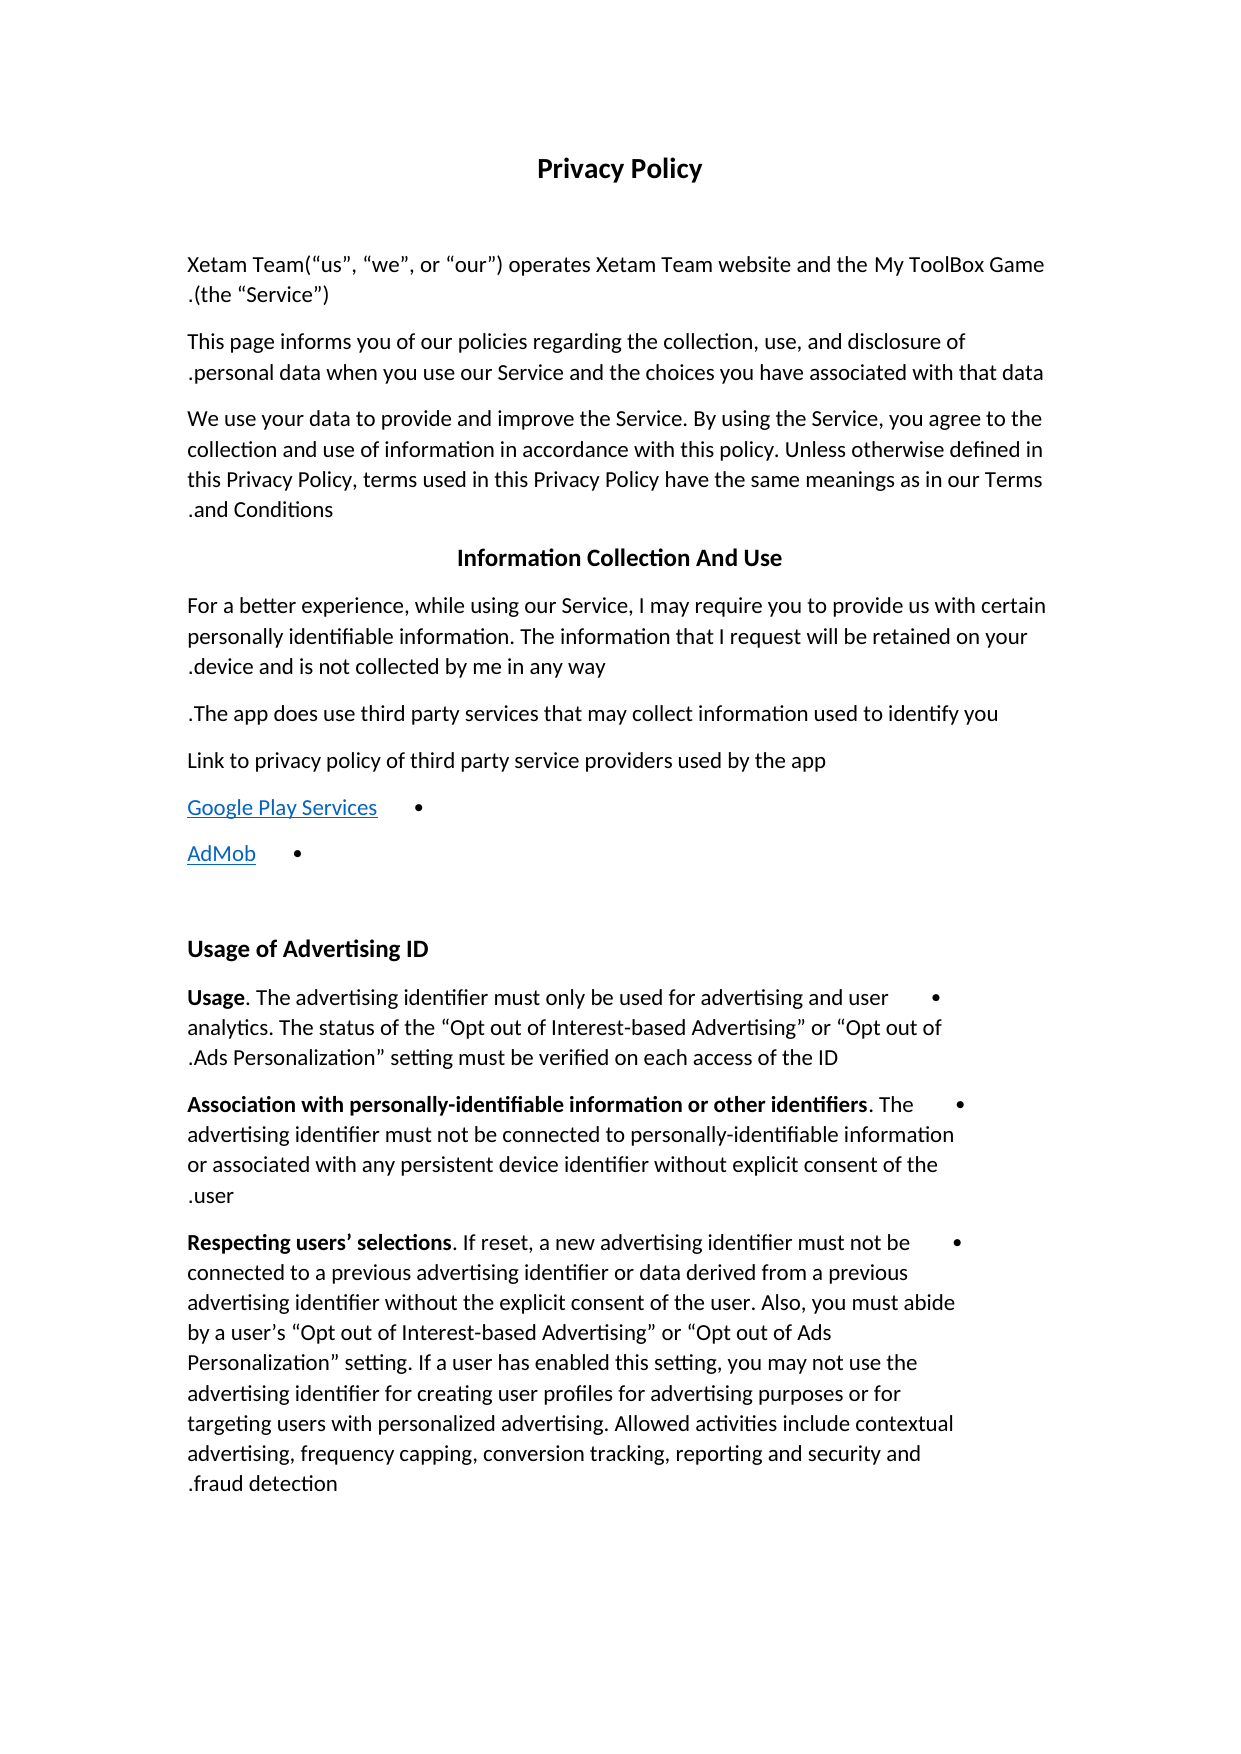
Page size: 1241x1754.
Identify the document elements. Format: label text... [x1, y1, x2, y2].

text Privacy Policy [187, 150, 1053, 186]
text Usage of Advertising ID [187, 933, 1053, 964]
list Usage. The advertising identifier must only be used for advertising and user analytics. The status of the “Opt out of Interest-based Advertising” or “Opt out of Ads Personalization” setting must be verified on each access of the ID. [187, 983, 1015, 1071]
list Association with personally-identifiable information or other identifiers. The advertising identifier must not be connected to personally-identifiable information or associated with any persistent device identifier without explicit consent of the user. [187, 1090, 1015, 1209]
list Google Play Services [187, 793, 1015, 821]
text We use your data to provide and improve the Service. By using the Service, you agree to the collection and use of information in accordance with this policy. Unless otherwise defined in this Privacy Policy, terms used in this Privacy Policy have the same meanings as in our Terms and Conditions. [187, 404, 1053, 523]
text Xetam Team(“us”, “we”, or “our”) operates Xetam Team website and the My ToolBox Game (the “Service”). [187, 250, 1053, 308]
text The app does use third party services that may collect information used to identify you. [187, 699, 1053, 727]
text This page informs you of our policies regarding the collection, use, and disclosure of personal data when you use our Service and the choices you have associated with that data. [187, 327, 1053, 386]
list AdMob [187, 839, 1015, 867]
text For a better experience, while using our Service, I may require you to provide us with certain personally identifiable information. The information that I request will be retained on your device and is not collected by me in any way. [187, 592, 1053, 680]
text Information Collection And Use [187, 542, 1053, 572]
text Link to privacy policy of third party service providers used by the app [187, 746, 1053, 774]
list Respecting users’ selections. If reset, a new advertising identifier must not be connected to a previous advertising identifier or data derived from a previous advertising identifier without the explicit consent of the user. Also, you must abide by a user’s “Opt out of Interest-based Advertising” or “Opt out of Ads Personalization” setting. If a user has enabled this setting, you may not use the advertising identifier for creating user profiles for advertising purposes or for targeting users with personalized advertising. Allowed activities include contextual advertising, frequency capping, conversion tracking, reporting and security and fraud detection. [187, 1228, 1015, 1497]
